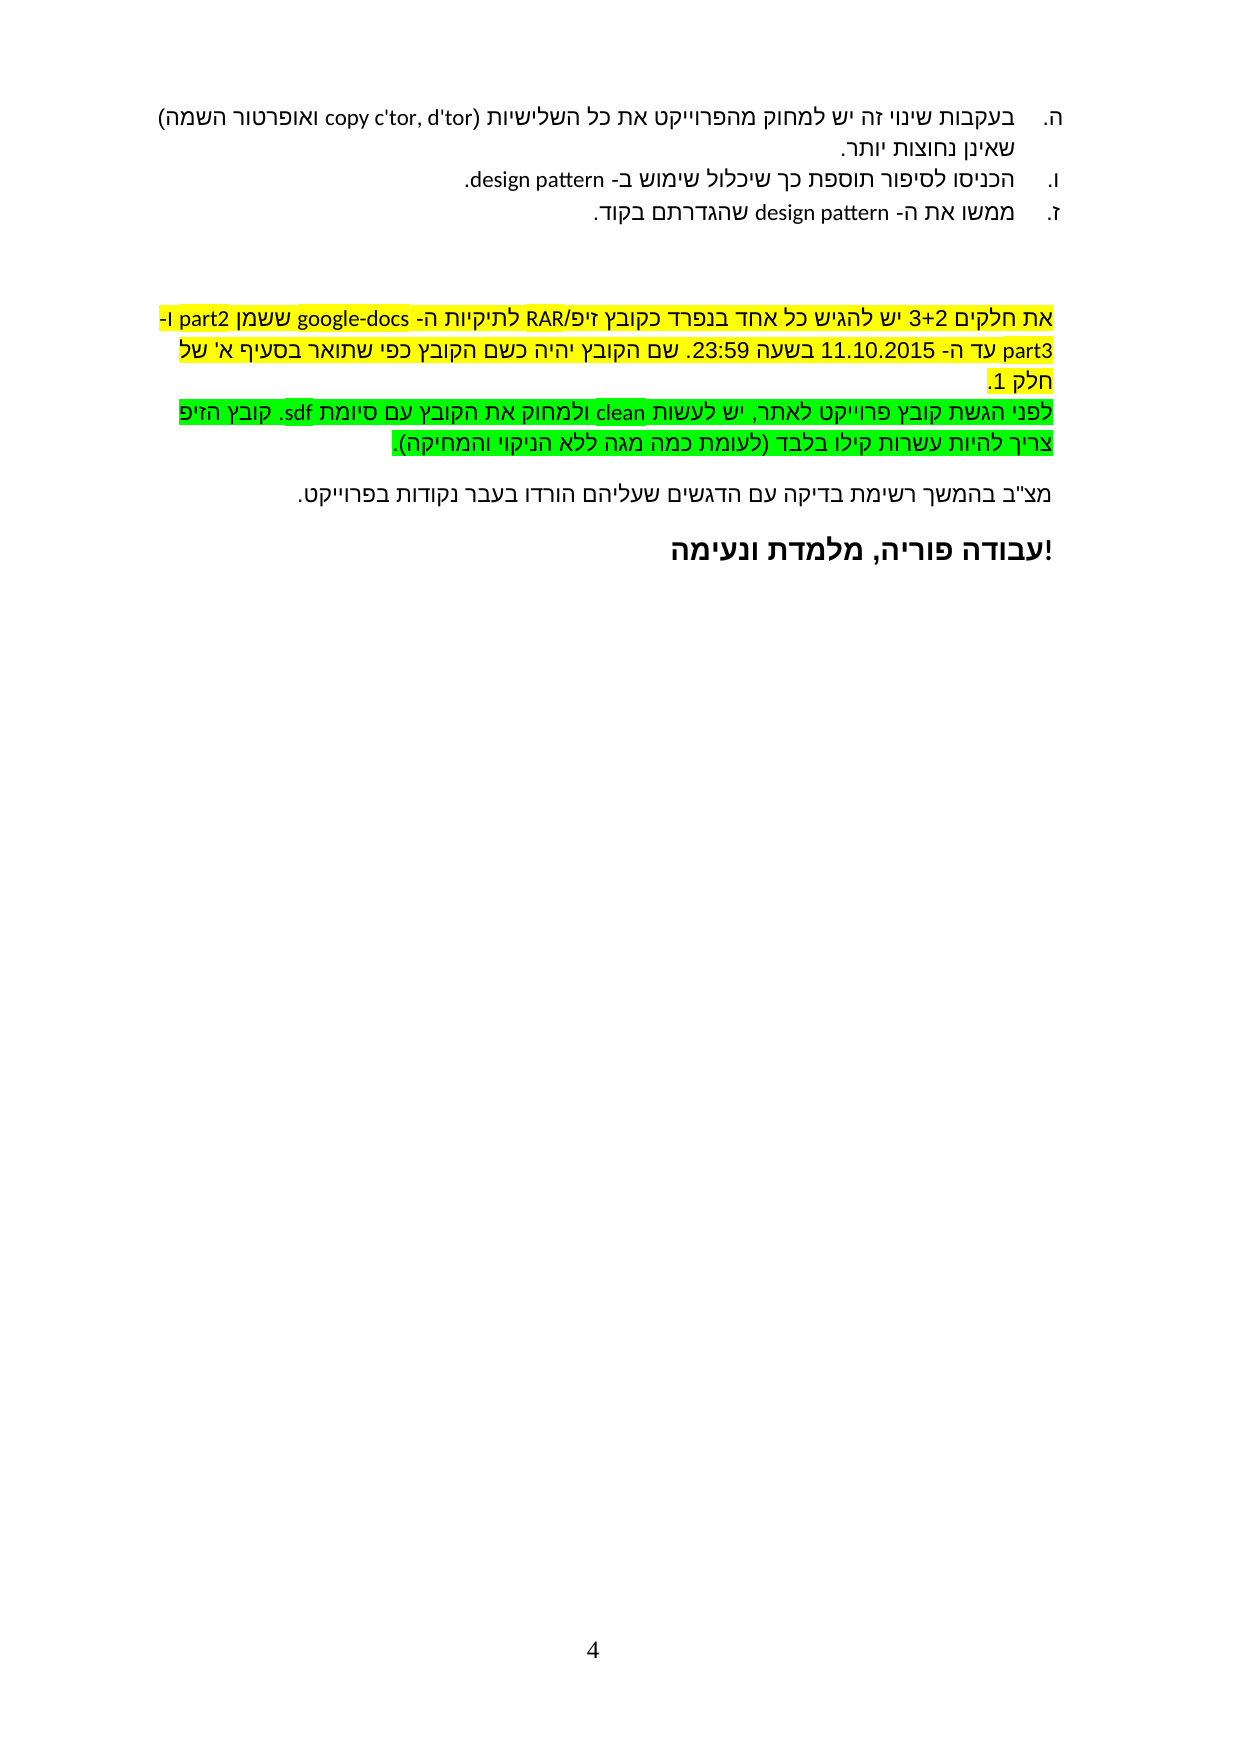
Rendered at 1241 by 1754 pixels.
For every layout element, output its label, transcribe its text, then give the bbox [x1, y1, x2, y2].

list לפני הגשת קובץ פרוייקט לאתר, יש לעשות clean ולמחוק את הקובץ עם סיומת sdf. קובץ הזיפ צריך להיות עשרות קילו בלבד (לעומת כמה מגה ללא הניקוי והמחיקה). [133, 398, 1053, 456]
list בעקבות שינוי זה יש למחוק מהפרוייקט את כל השלישיות (copy c'tor, d'tor ואופרטור השמה) שאינן נחוצות יותר. [133, 103, 1053, 162]
list את חלקים 3+2 יש להגיש כל אחד בנפרד כקובץ זיפ/RAR לתיקיות ה- google-docs ששמן part2 ו- part3 עד ה- 11.10.2015 בשעה 23:59. שם הקובץ יהיה כשם הקובץ כפי שתואר בסעיף א' של חלק 1. [133, 304, 1053, 394]
list ממשו את ה- design pattern שהגדרתם בקוד. [133, 198, 1053, 226]
text מצ"ב בהמשך רשימת בדיקה עם הדגשים שעליהם הורדו בעבר נקודות בפרוייקט. [133, 481, 1053, 507]
list הכניסו לסיפור תוספת כך שיכלול שימוש ב- design pattern. [133, 166, 1053, 193]
text עבודה פוריה, מלמדת ונעימה! [133, 532, 1053, 568]
